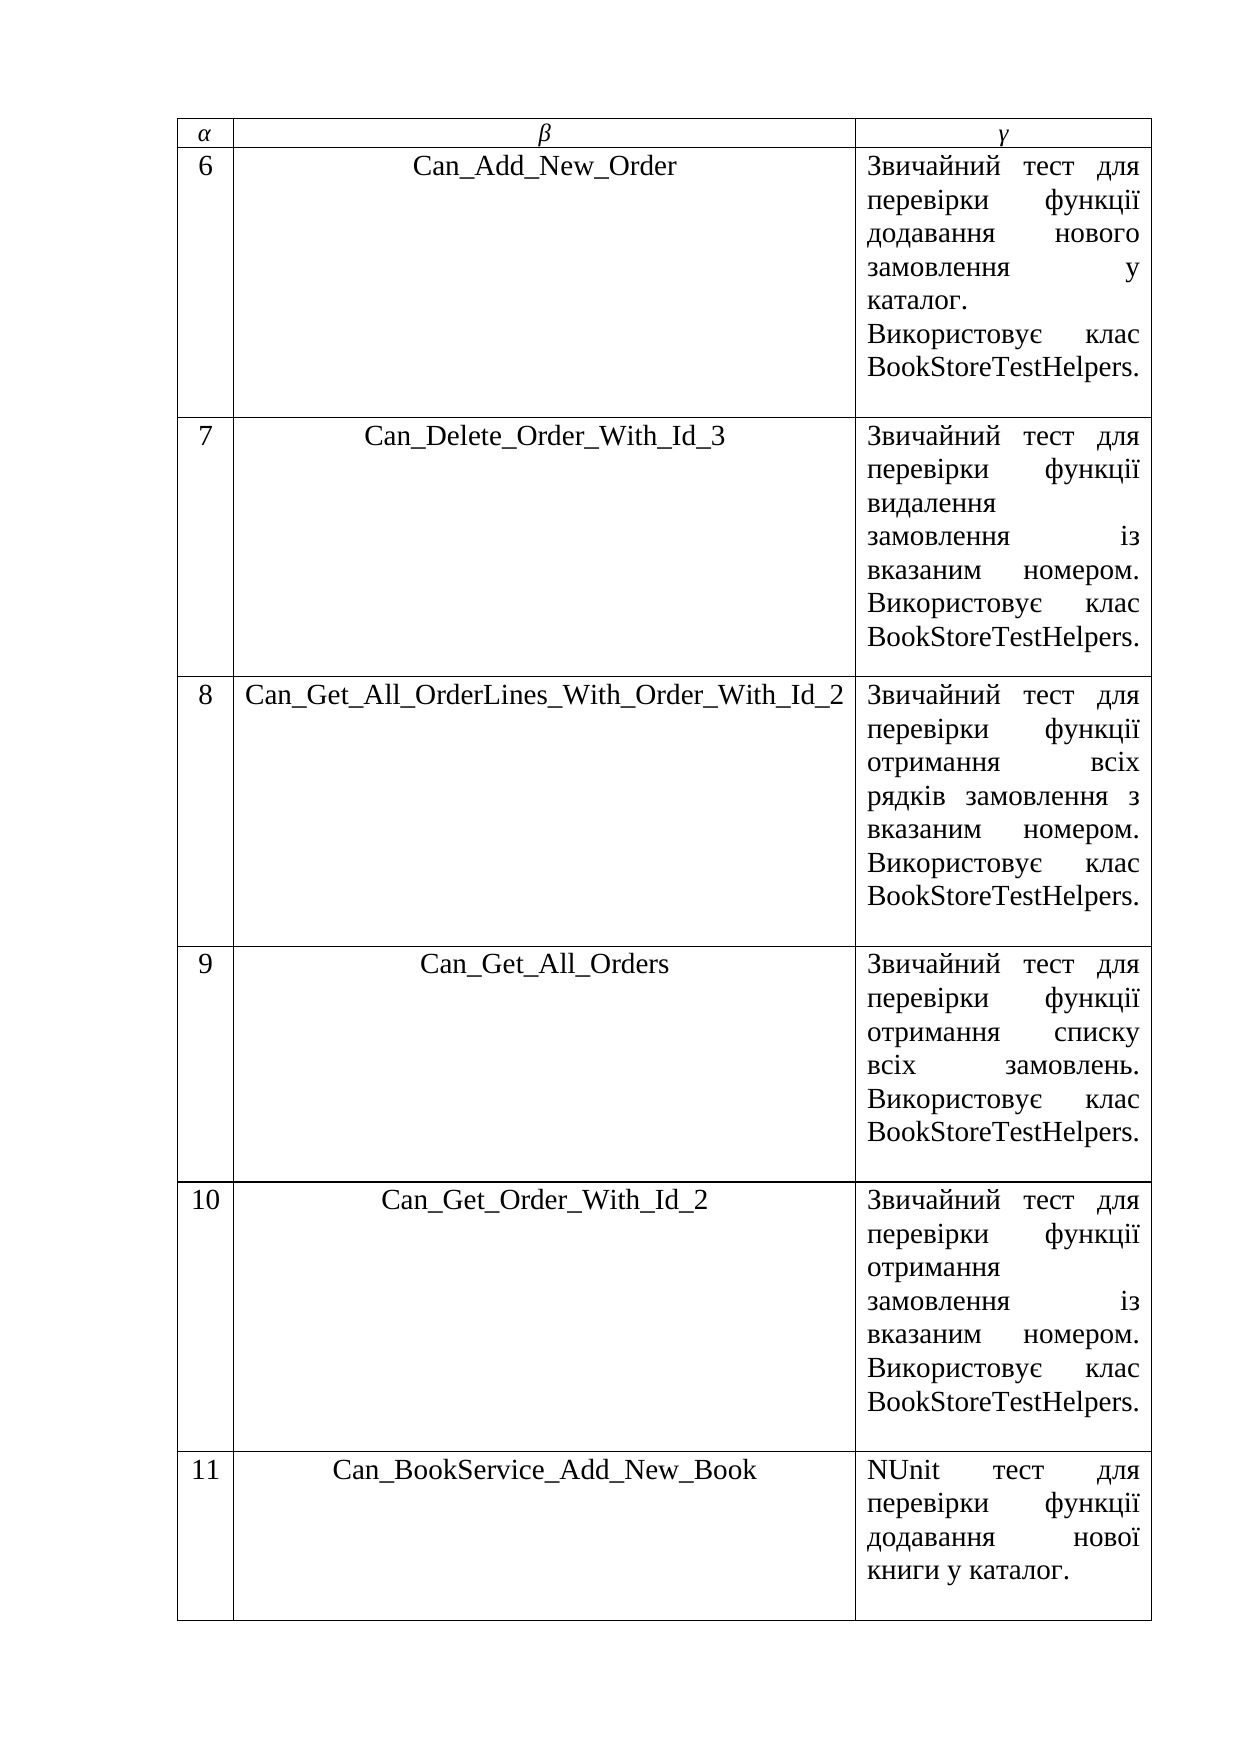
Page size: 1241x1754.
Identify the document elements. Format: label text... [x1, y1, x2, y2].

table_cell Can_BookService_Add_New_Book [234, 1452, 855, 1619]
table_cell 8 [178, 677, 233, 946]
table_cell 7 [178, 418, 233, 676]
table_cell Звичайний тест для перевірки функції додавання нового замовлення у каталог. Використовує клас BookStoreTestHelpers. [856, 148, 1151, 417]
table_header [856, 119, 1151, 147]
table_cell NUnit тест для перевірки функції додавання нової книги у каталог. [856, 1452, 1151, 1619]
table_cell Can_Get_All_OrderLines_With_Order_With_Id_2 [234, 677, 855, 946]
table_cell Can_Get_All_Orders [234, 947, 855, 1181]
table_cell 10 [178, 1183, 233, 1451]
table_cell Can_Get_Order_With_Id_2 [234, 1183, 855, 1451]
table_cell Can_Add_New_Order [234, 148, 855, 417]
table_cell Звичайний тест для перевірки функції отримання замовлення із вказаним номером. Використовує клас BookStoreTestHelpers. [856, 1183, 1151, 1451]
table_cell 6 [178, 148, 233, 417]
table_header [234, 119, 855, 147]
table_cell Звичайний тест для перевірки функції видалення замовлення із вказаним номером. Використовує клас BookStoreTestHelpers. [856, 418, 1151, 676]
table_cell Звичайний тест для перевірки функції отримання всіх рядків замовлення з вказаним номером. Використовує клас BookStoreTestHelpers. [856, 677, 1151, 946]
table_cell Звичайний тест для перевірки функції отримання списку всіх замовлень. Використовує клас BookStoreTestHelpers. [856, 947, 1151, 1181]
table_cell Can_Delete_Order_With_Id_3 [234, 418, 855, 676]
table_header [178, 119, 233, 147]
table_cell 9 [178, 947, 233, 1181]
table_cell 11 [178, 1452, 233, 1619]
